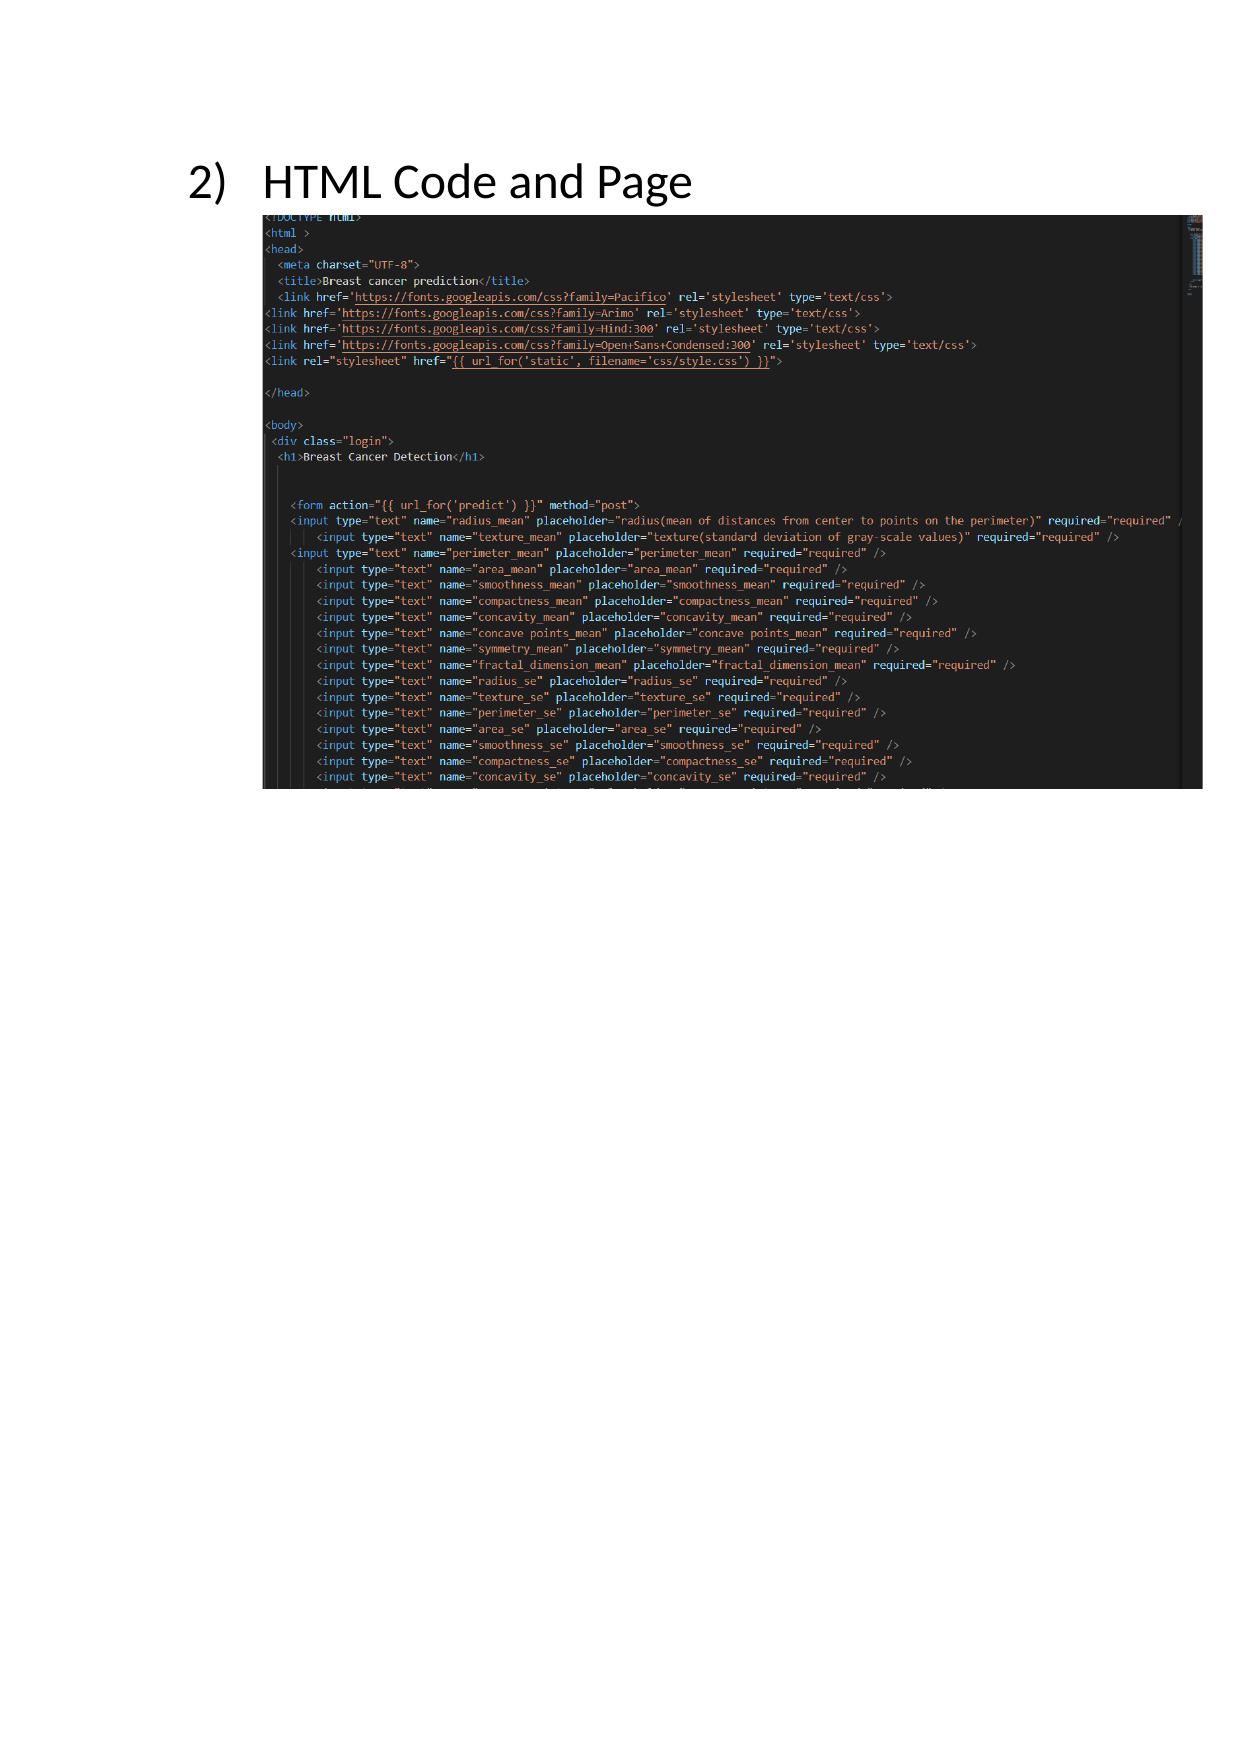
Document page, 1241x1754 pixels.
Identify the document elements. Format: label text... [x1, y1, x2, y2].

picture [262, 215, 1203, 789]
list HTML Code and Page [187, 150, 1090, 211]
